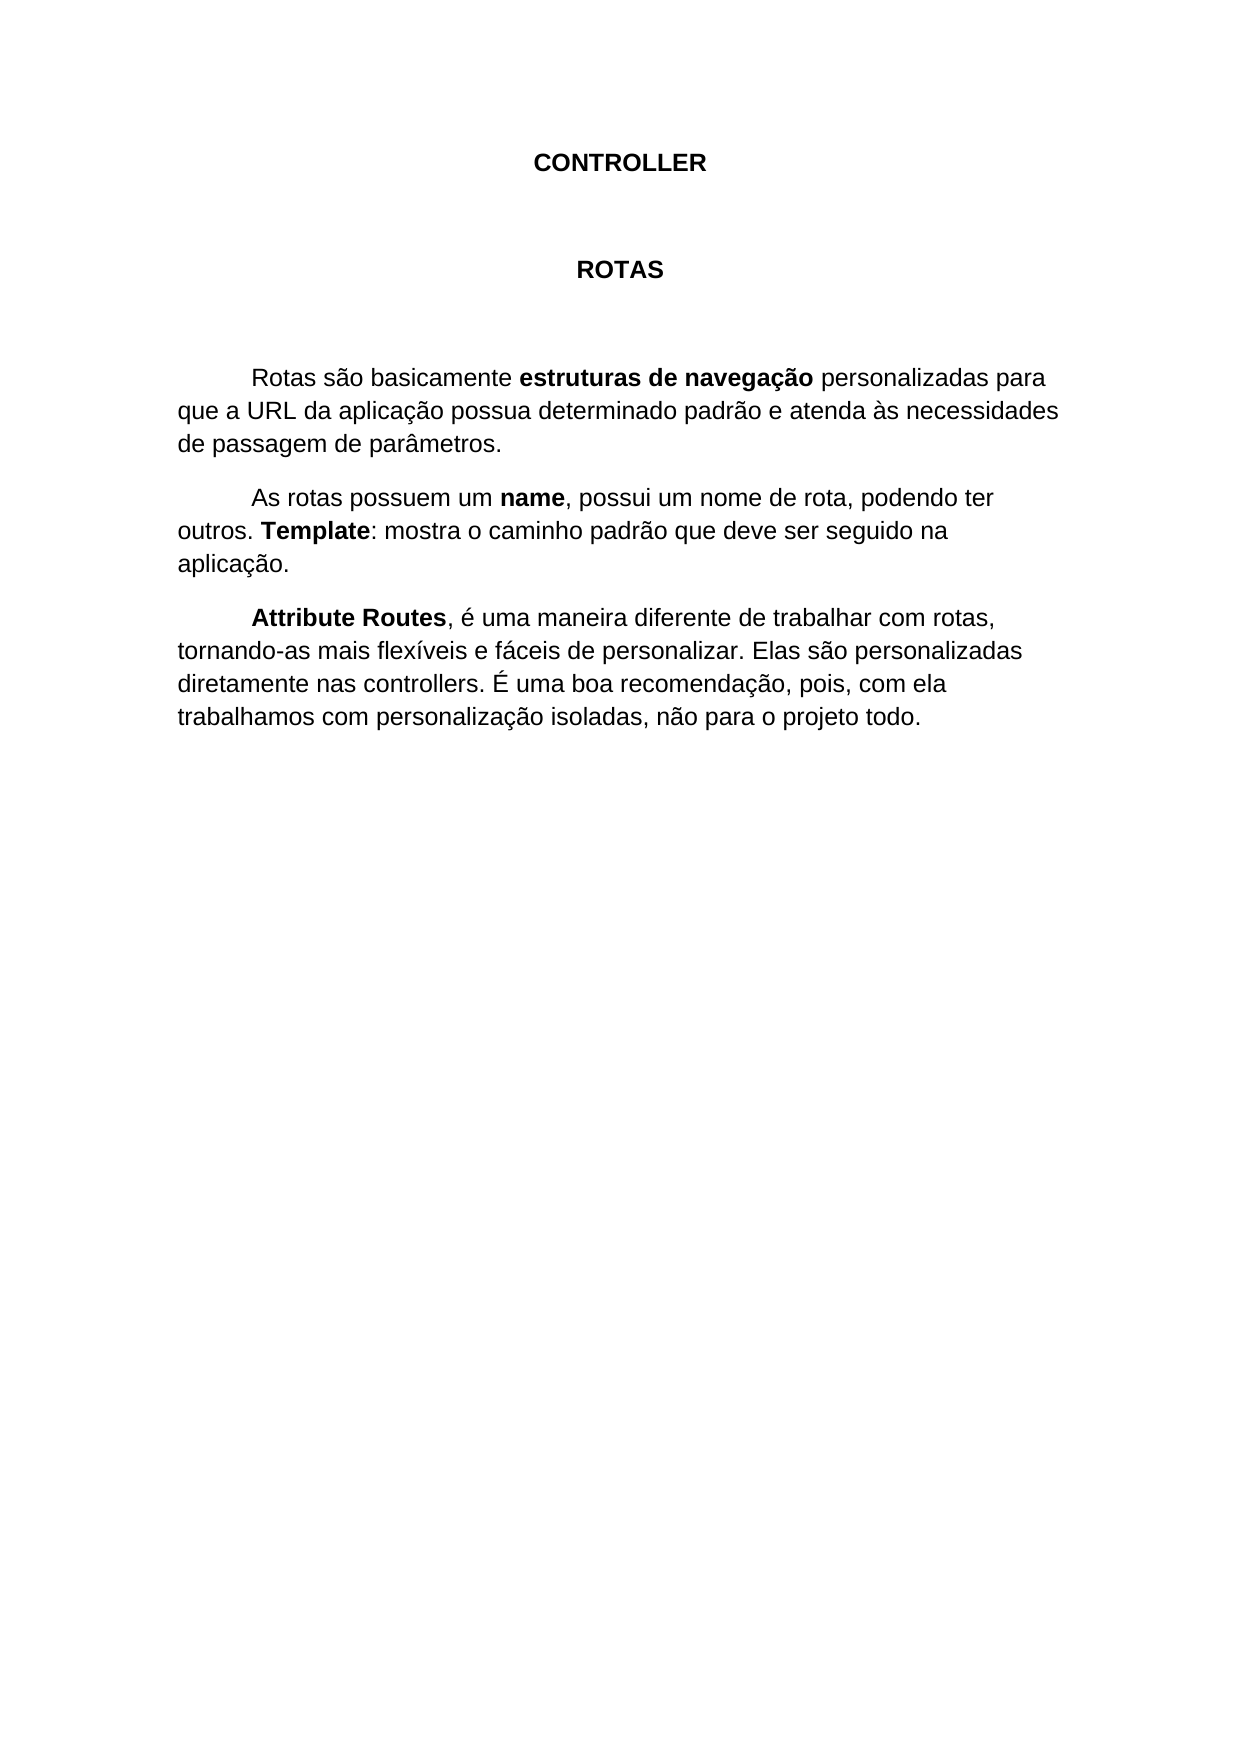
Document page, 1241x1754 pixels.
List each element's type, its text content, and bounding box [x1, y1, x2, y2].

text ROTAS [177, 255, 1063, 284]
text Attribute Routes, é uma maneira diferente de trabalhar com rotas, tornando-as mais flexíveis e fáceis de personalizar. Elas são personalizadas diretamente nas controllers. É uma boa recomendação, pois, com ela trabalhamos com personalização isoladas, não para o projeto todo. [177, 603, 1063, 731]
text Rotas são basicamente estruturas de navegação personalizadas para que a URL da aplicação possua determinado padrão e atenda às necessidades de passagem de parâmetros. [177, 363, 1063, 458]
text CONTROLLER [177, 148, 1063, 176]
text As rotas possuem um name, possui um nome de rota, podendo ter outros. Template: mostra o caminho padrão que deve ser seguido na aplicação. [177, 483, 1063, 578]
